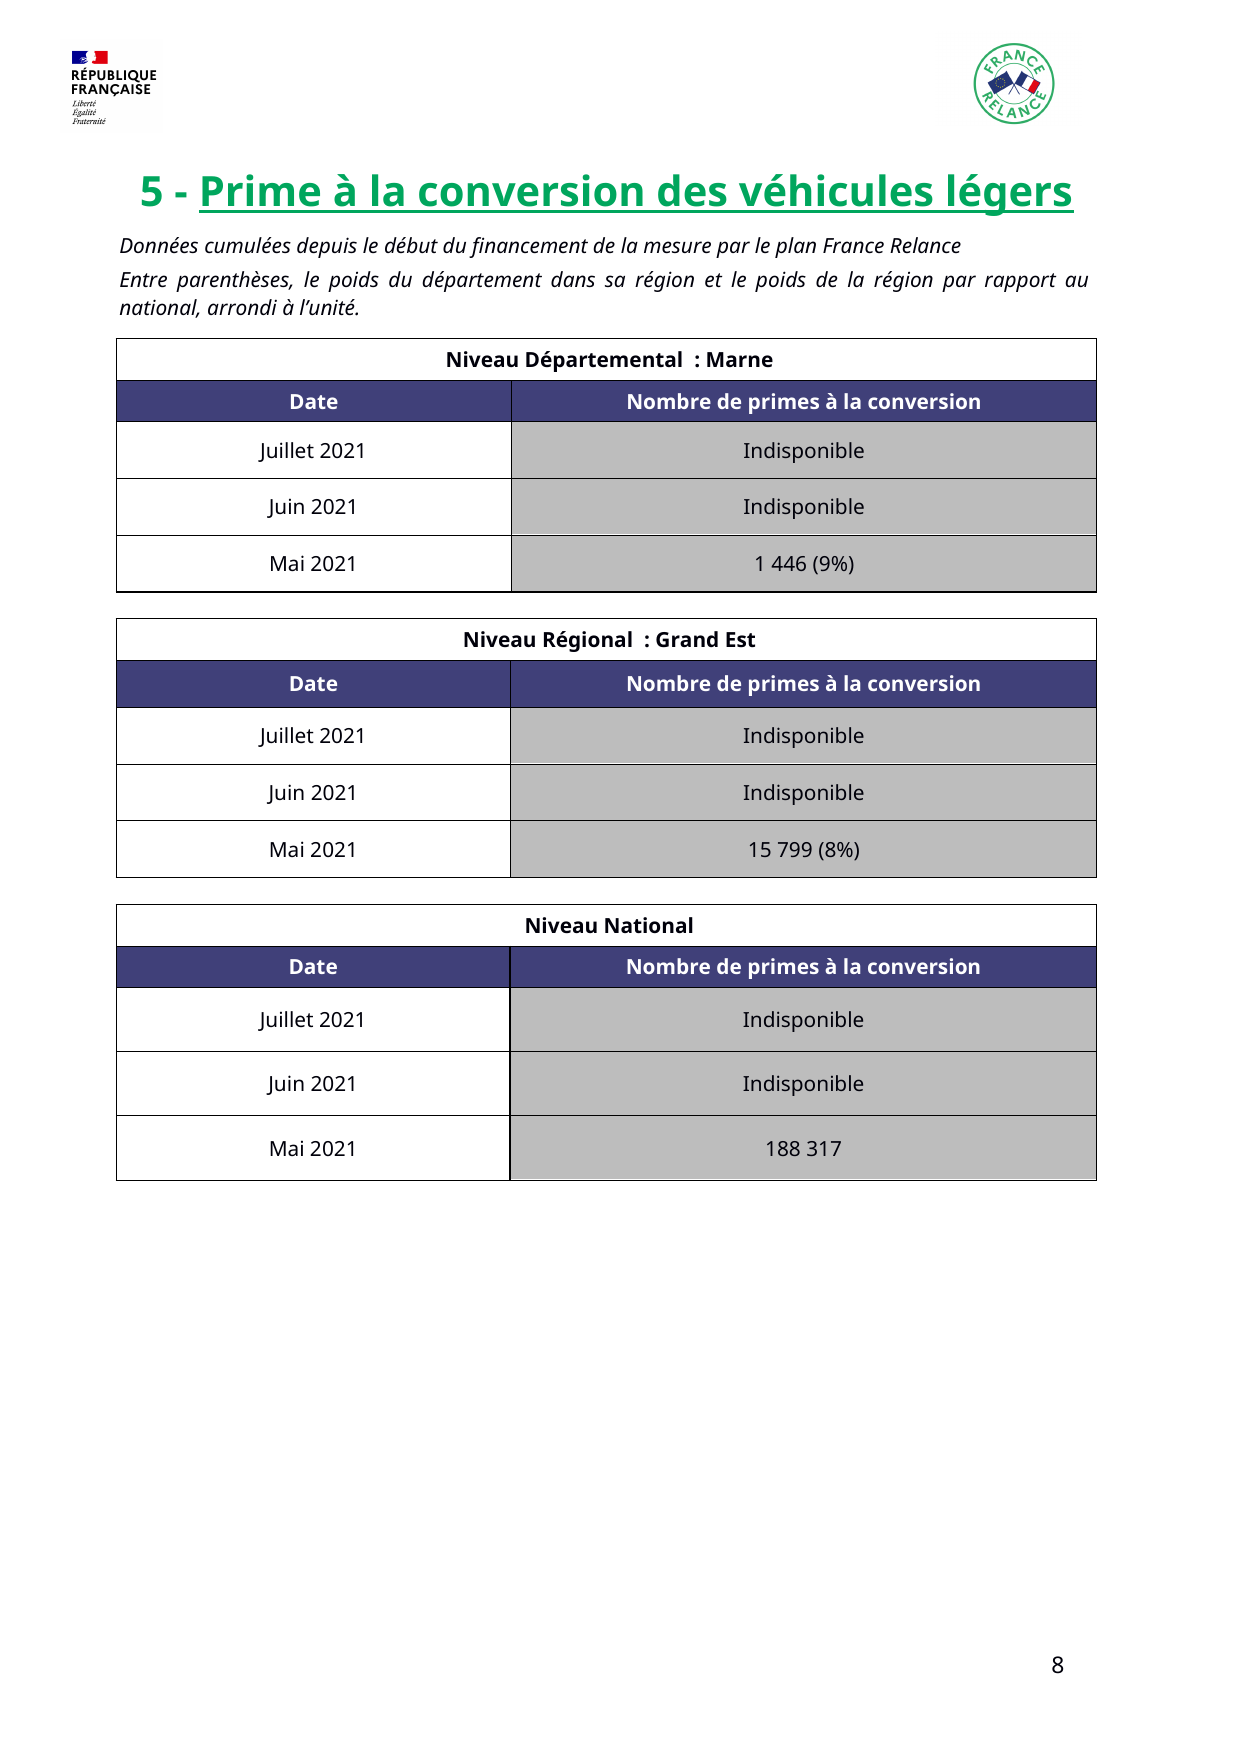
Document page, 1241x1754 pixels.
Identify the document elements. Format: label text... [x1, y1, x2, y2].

text Données cumulées depuis le début du financement de la mesure par le plan France Relance [119, 231, 1094, 260]
table_cell Indisponible [512, 479, 1096, 534]
table_header Niveau Régional : Grand Est [117, 619, 1096, 660]
table_cell Indisponible [511, 1052, 1096, 1115]
table_cell 1 446 (9%) [512, 536, 1096, 591]
picture [60, 39, 164, 133]
table_cell Nombre de primes à la conversion [511, 947, 1096, 987]
table_cell Indisponible [511, 708, 1096, 763]
table_cell Juin 2021 [117, 479, 511, 534]
picture [935, 31, 1082, 126]
table_cell Indisponible [511, 988, 1096, 1051]
table_cell 188 317 [511, 1116, 1096, 1179]
table_cell Date [117, 661, 510, 707]
subtitle 5 - Prime à la conversion des véhicules légers [119, 162, 1094, 219]
table_cell Mai 2021 [117, 536, 511, 591]
table_cell Indisponible [511, 765, 1096, 820]
table_cell Mai 2021 [117, 821, 510, 877]
table_cell Nombre de primes à la conversion [512, 381, 1096, 421]
table_header Niveau National [117, 905, 1096, 946]
table_cell Juin 2021 [117, 1052, 509, 1115]
table_cell Date [117, 381, 511, 421]
table_cell Date [117, 947, 509, 987]
table_cell Nombre de primes à la conversion [511, 661, 1096, 707]
table_cell Indisponible [512, 422, 1096, 478]
table_cell Juillet 2021 [117, 422, 511, 478]
text Entre parenthèses, le poids du département dans sa région et le poids de la région par rapport au national, arrondi à l’unité. [119, 265, 1094, 322]
table_header Niveau Départemental : Marne [117, 339, 1096, 380]
table_cell Mai 2021 [117, 1116, 509, 1179]
table_cell Juin 2021 [117, 765, 510, 820]
table_cell Juillet 2021 [117, 708, 510, 763]
table_cell 15 799 (8%) [511, 821, 1096, 877]
table_cell Juillet 2021 [117, 988, 509, 1051]
